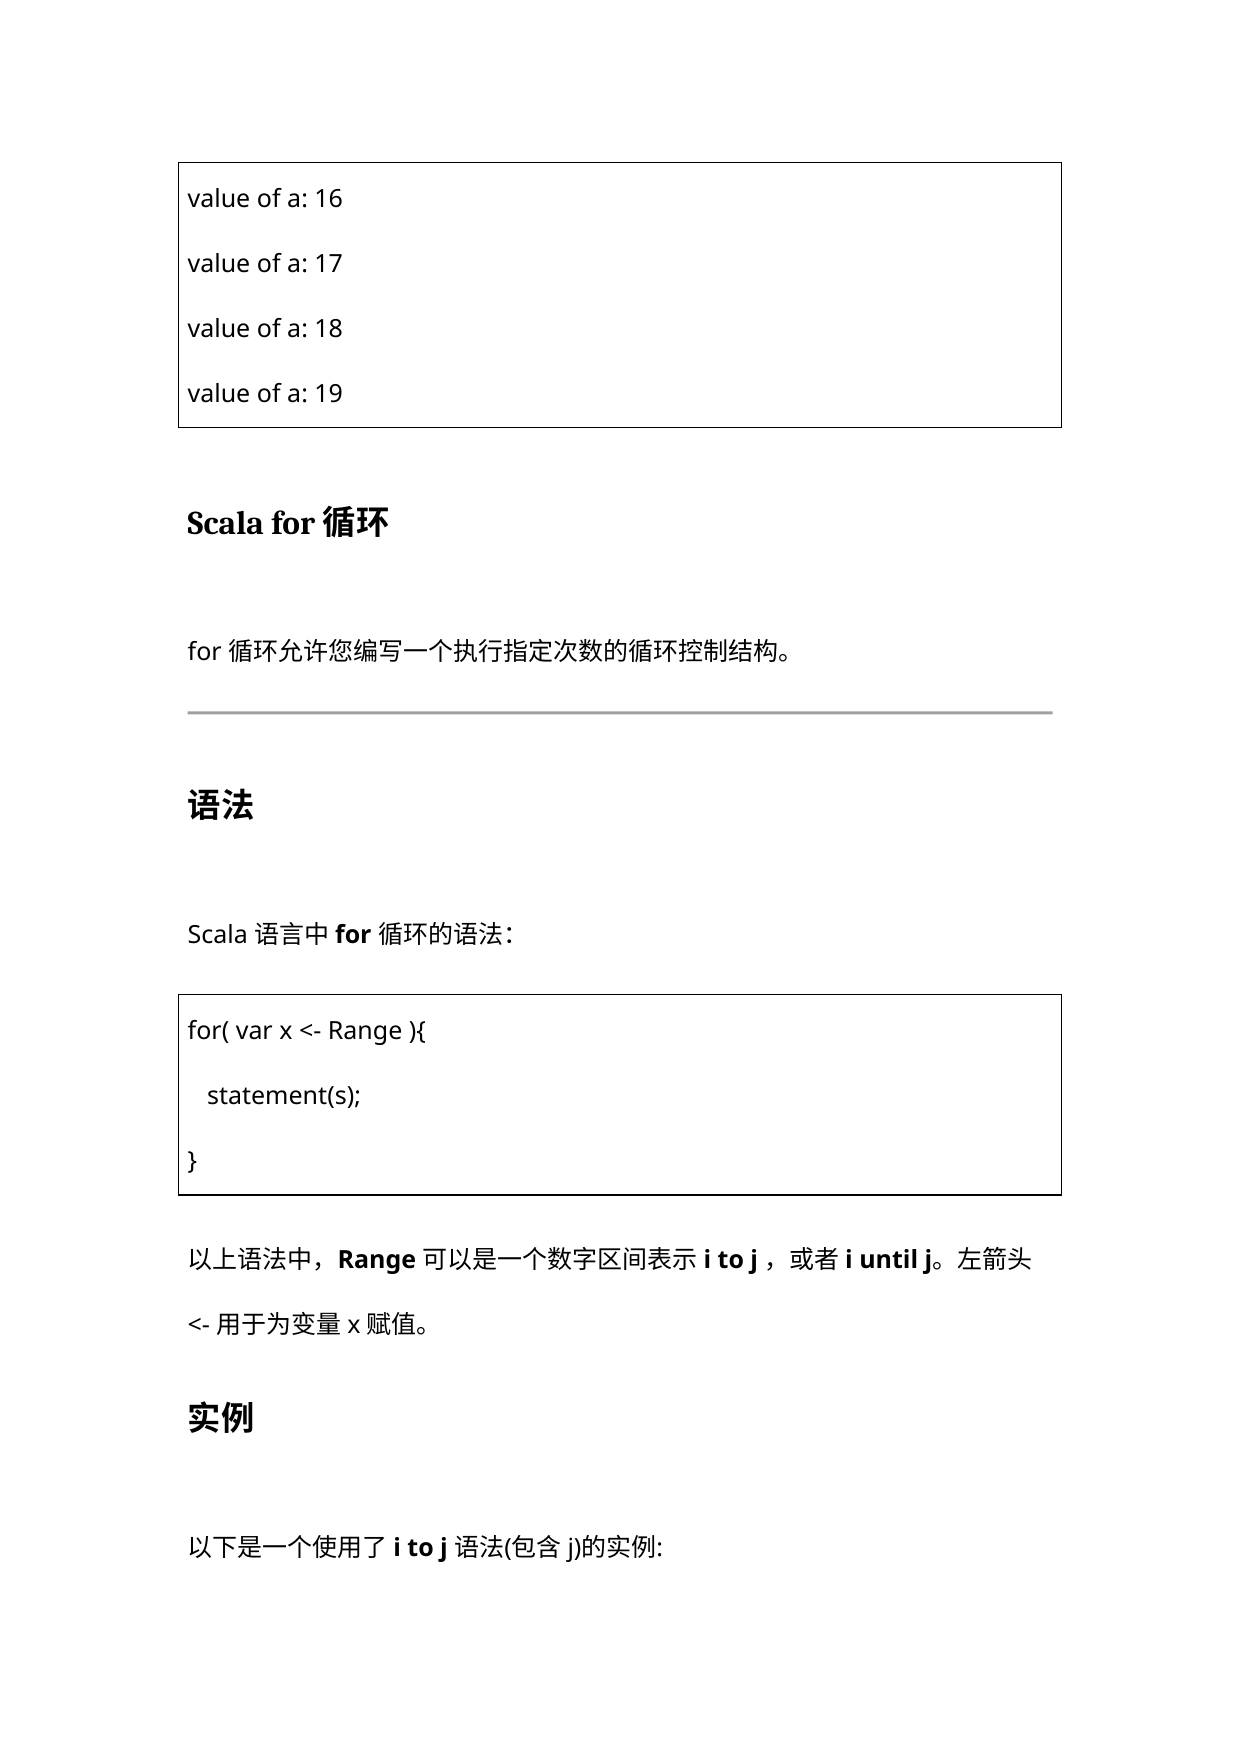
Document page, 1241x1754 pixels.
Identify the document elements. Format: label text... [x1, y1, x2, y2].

text for( var x <- Range ){ [179, 995, 1061, 1062]
text value of a: 19 [179, 357, 1061, 427]
text Scala 语言中 for 循环的语法： [187, 900, 1053, 965]
subtitle 实例 [187, 1384, 1053, 1449]
subtitle 语法 [187, 771, 1053, 836]
text } [179, 1124, 1061, 1194]
text 以下是一个使用了 i to j 语法(包含 j)的实例: [187, 1513, 1053, 1578]
text value of a: 16 [179, 163, 1061, 230]
subtitle Scala for 循环 [187, 488, 1053, 553]
text 以上语法中，Range 可以是一个数字区间表示 i to j ，或者 i until j。左箭头 <- 用于为变量 x 赋值。 [187, 1225, 1053, 1355]
text value of a: 17 [187, 230, 1053, 295]
text value of a: 18 [187, 295, 1053, 357]
text statement(s); [187, 1062, 1053, 1124]
text for 循环允许您编写一个执行指定次数的循环控制结构。 [187, 617, 1053, 682]
